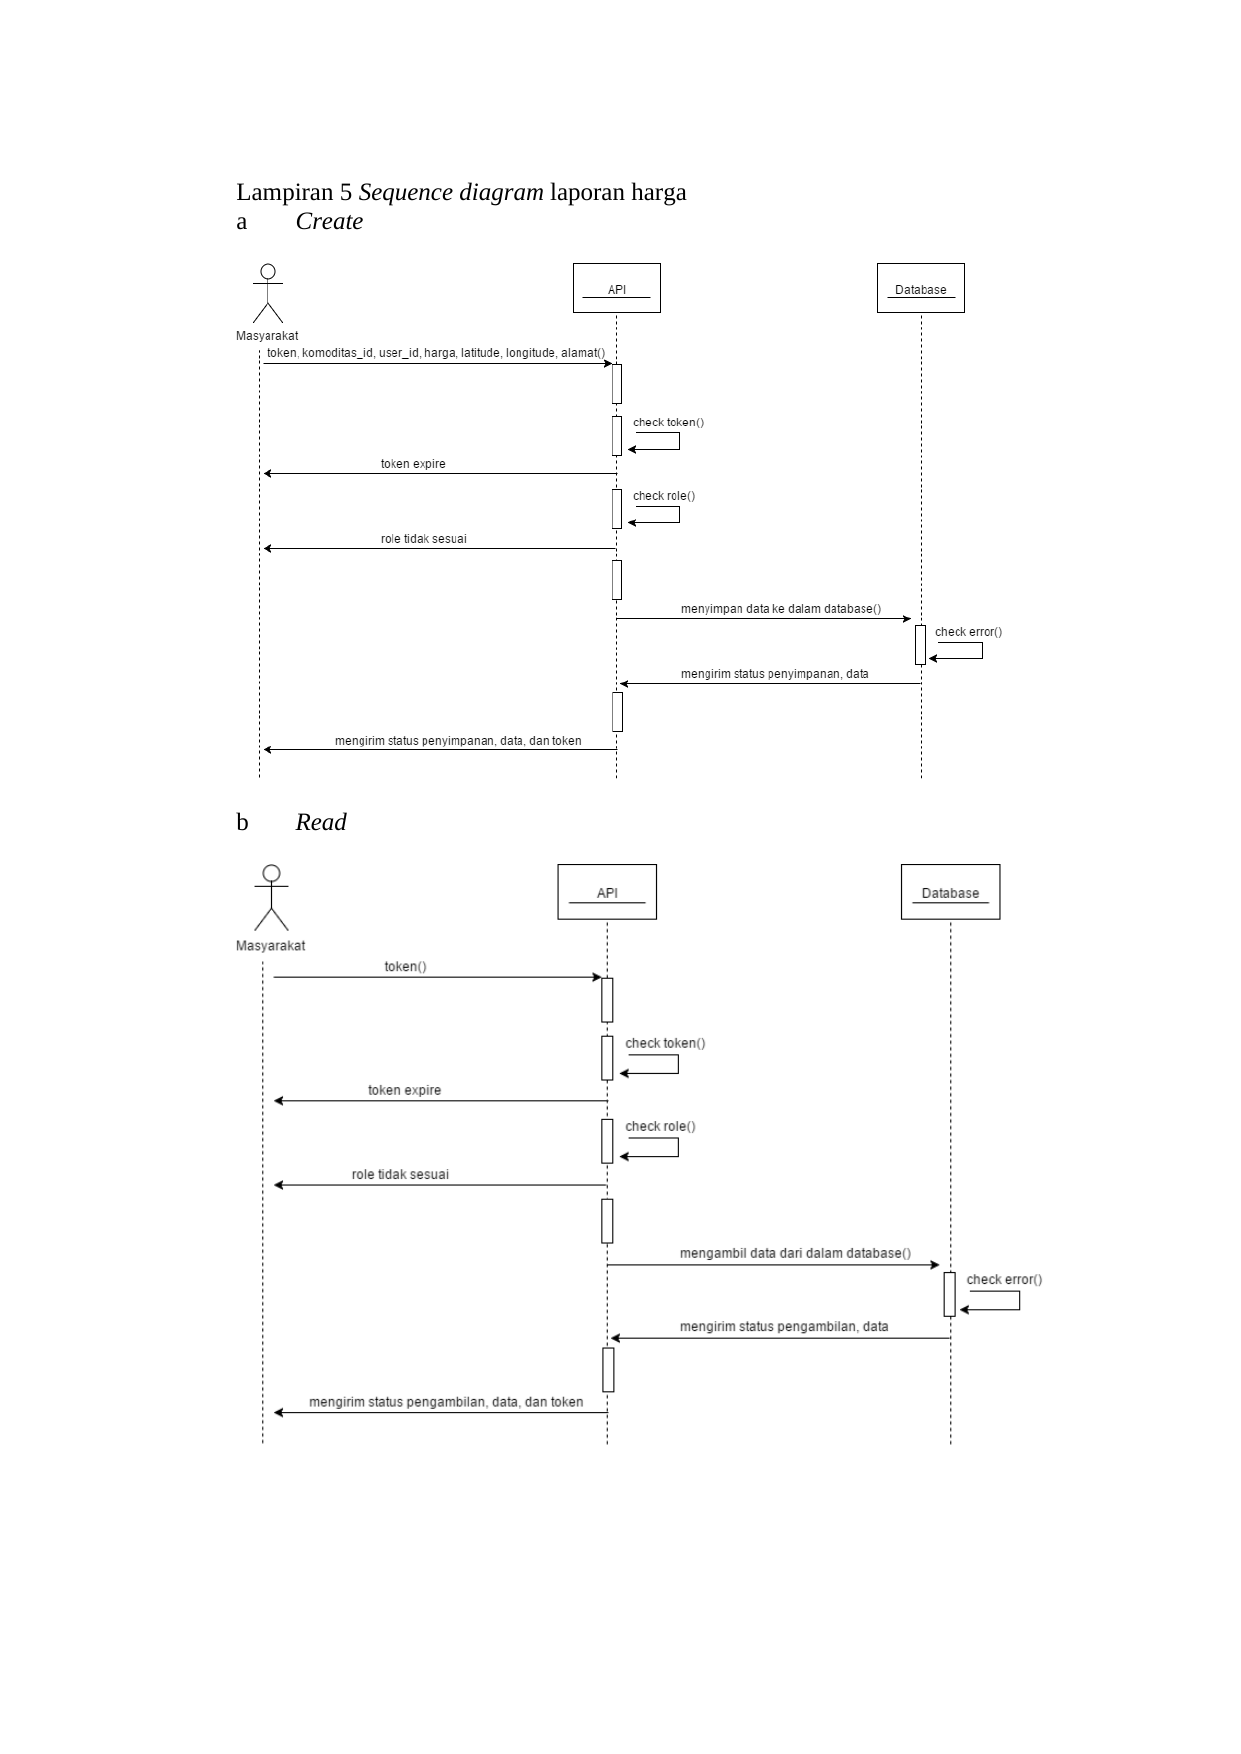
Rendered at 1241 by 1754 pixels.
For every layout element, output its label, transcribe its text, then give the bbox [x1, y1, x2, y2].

text Lampiran 5 Sequence diagram laporan harga [236, 177, 1063, 206]
picture [236, 864, 1063, 1446]
picture [236, 263, 1021, 779]
list Read [236, 807, 1063, 836]
list Create [236, 206, 1063, 235]
